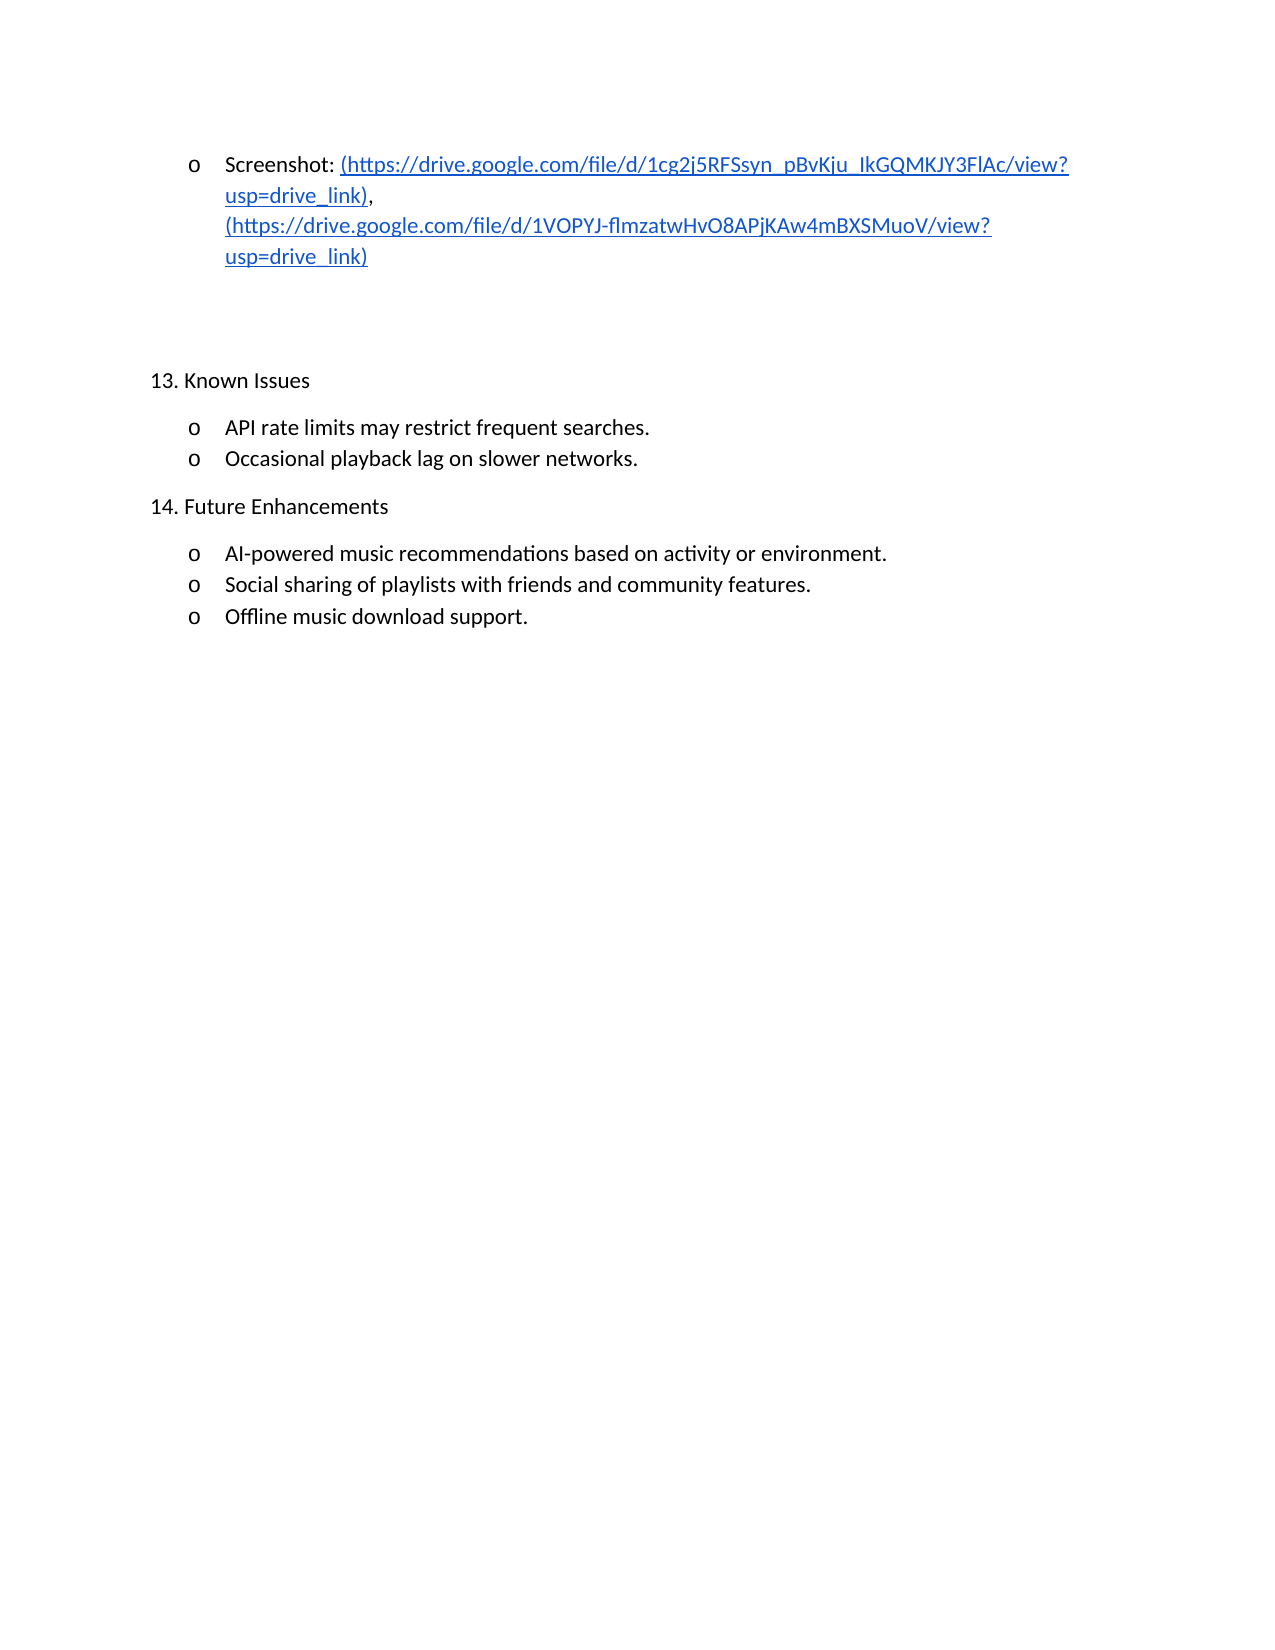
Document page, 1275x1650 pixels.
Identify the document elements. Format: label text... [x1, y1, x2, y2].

list API rate limits may restrict frequent searches. [187, 413, 1125, 442]
text 14. Future Enhancements [150, 492, 1125, 520]
list AI-powered music recommendations based on activity or environment. [187, 539, 1125, 568]
list Offline music download support. [187, 602, 1125, 631]
text 13. Known Issues [150, 366, 1125, 394]
text (https://drive.google.com/file/d/1VOPYJ-flmzatwHvO8APjKAw4mBXSMuoV/view?usp=drive_link) [225, 212, 1125, 270]
list Social sharing of playlists with friends and community features. [187, 571, 1125, 600]
list Screenshot: (https://drive.google.com/file/d/1cg2j5RFSsyn_pBvKju_IkGQMKJY3FlAc/view?usp=drive_link), [187, 150, 1125, 209]
list Occasional playback lag on slower networks. [187, 444, 1125, 473]
